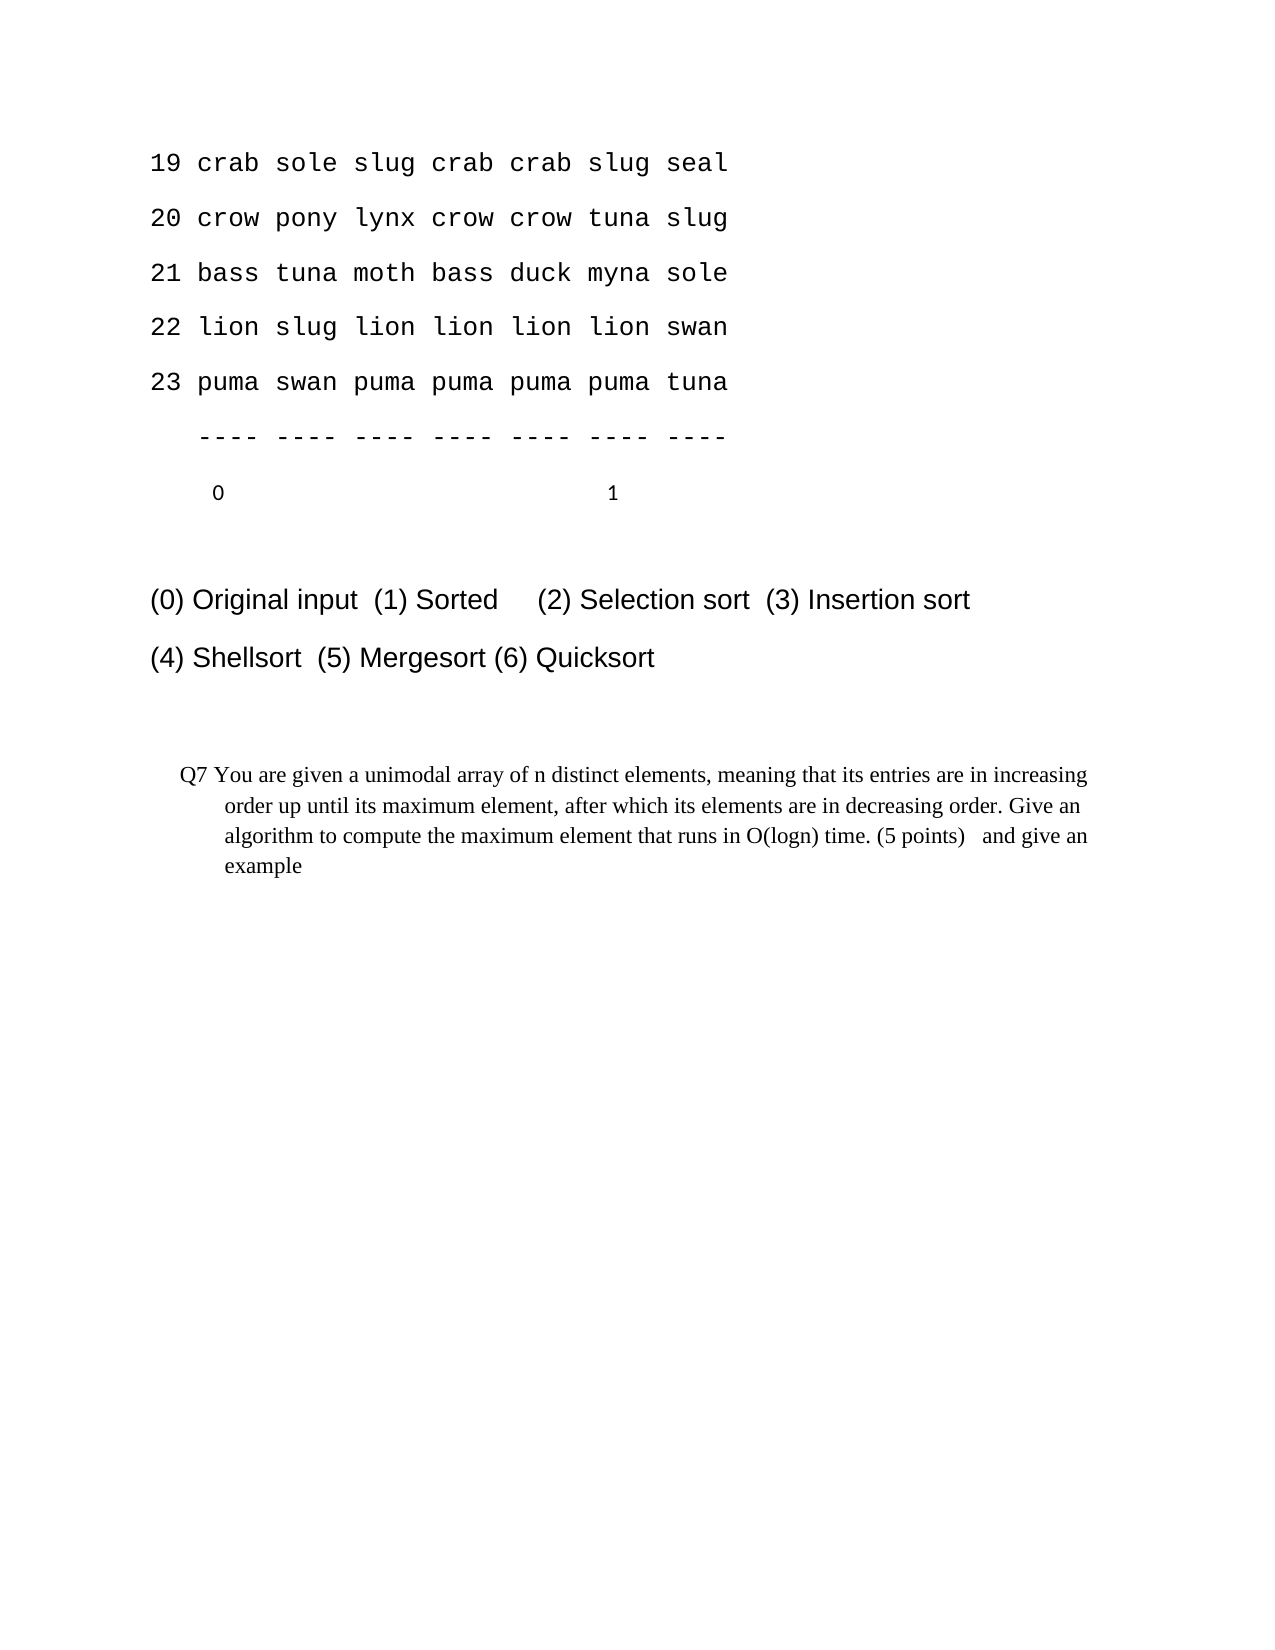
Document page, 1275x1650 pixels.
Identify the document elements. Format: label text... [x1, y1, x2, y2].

text ---- ---- ---- ---- ---- ---- ---- [150, 423, 1125, 453]
text 22 lion slug lion lion lion lion swan [150, 314, 1125, 343]
text 19 crab sole slug crab crab slug seal [150, 150, 1125, 179]
text (4) Shellsort (5) Mergesort (6) Quicksort [150, 641, 1125, 674]
text 23 puma swan puma puma puma puma tuna [150, 369, 1125, 398]
text 21 bass tuna moth bass duck myna sole [150, 259, 1125, 289]
text (0) Original input (1) Sorted (2) Selection sort (3) Insertion sort [150, 583, 1125, 616]
text Q7 You are given a unimodal array of n distinct elements, meaning that its entries are in increasing order up until its maximum element, after which its elements are in decreasing order. Give an algorithm to compute the maximum element that runs in O(logn) time. (5 points) and give an example [179, 762, 1125, 878]
text 0 1 [150, 478, 1125, 506]
text 20 crow pony lynx crow crow tuna slug [150, 205, 1125, 234]
